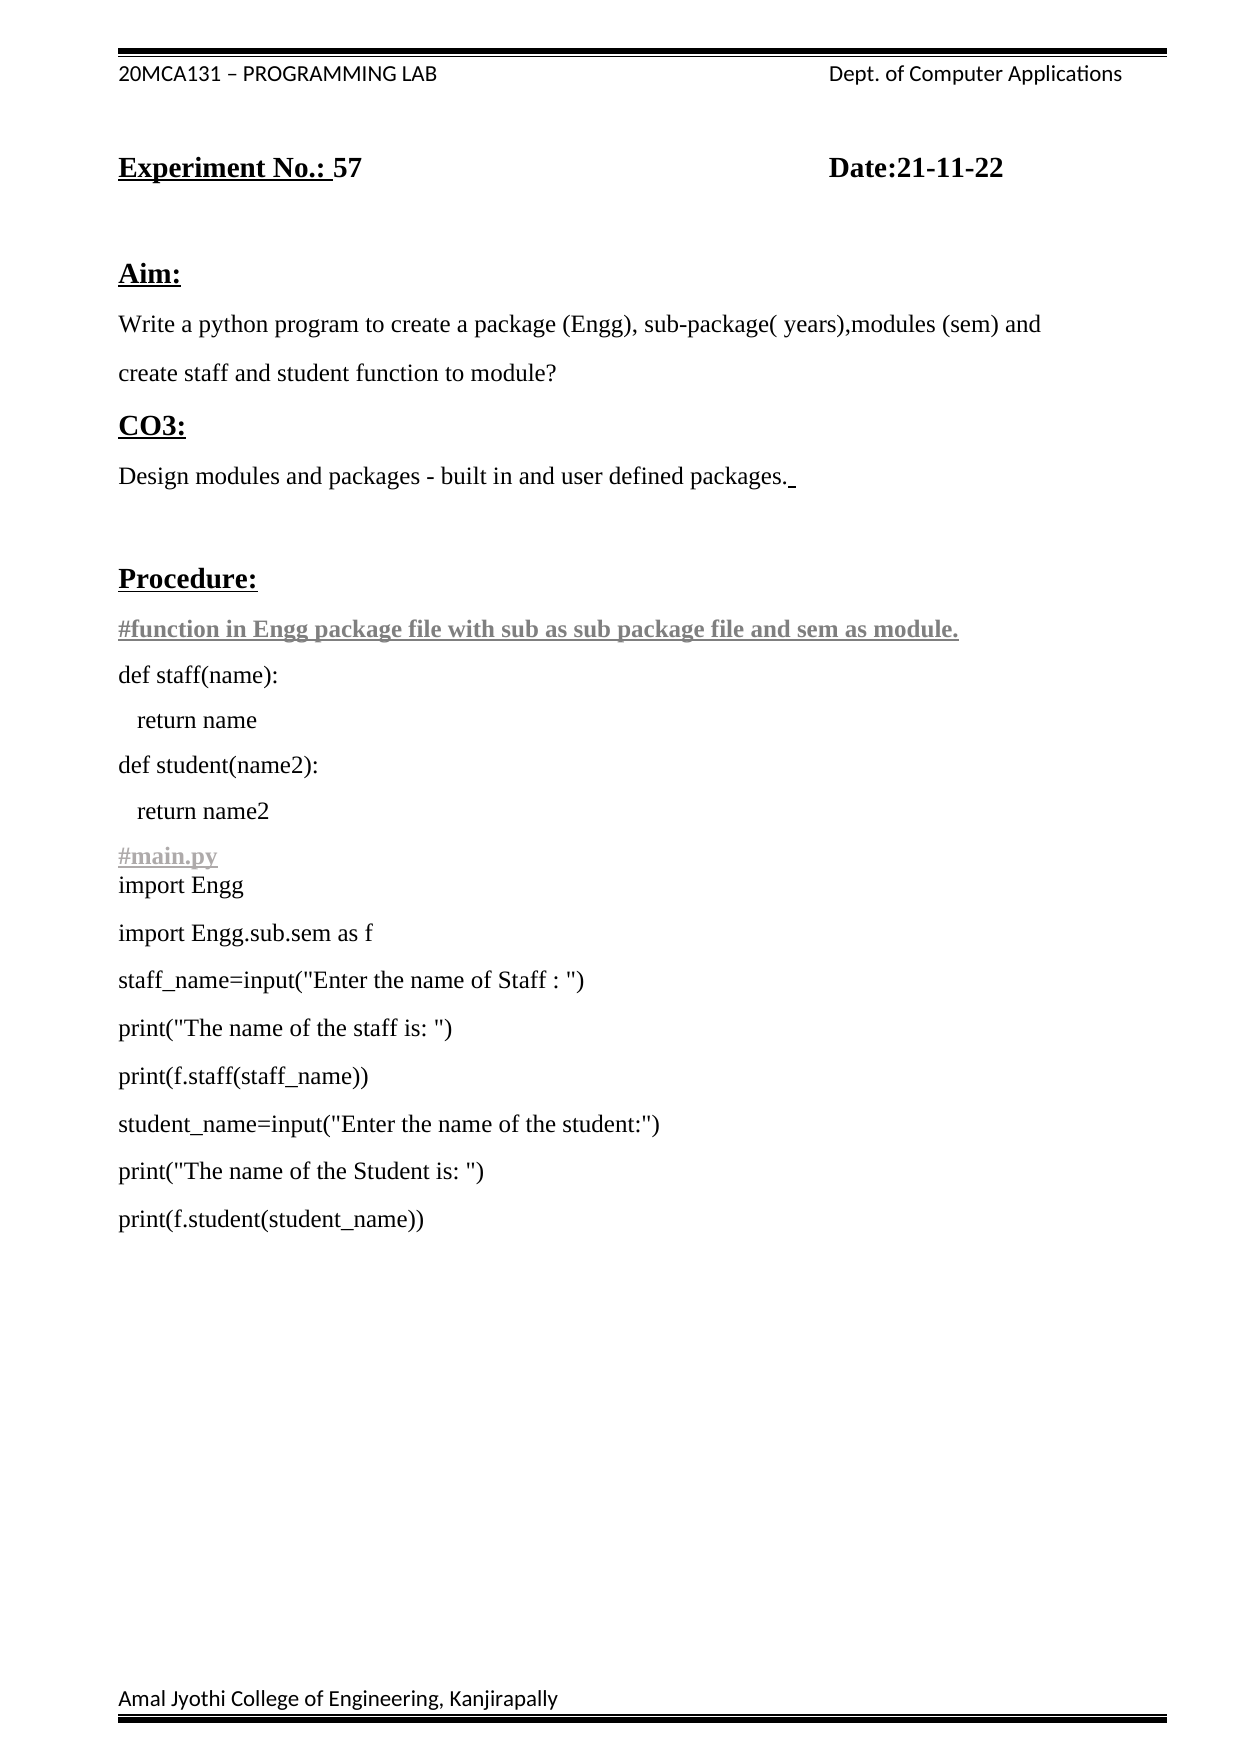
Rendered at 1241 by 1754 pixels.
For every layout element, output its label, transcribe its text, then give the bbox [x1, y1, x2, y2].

text create staff and student function to module? [118, 358, 1167, 387]
text print(f.student(student_name)) [118, 1204, 1167, 1233]
text print("The name of the staff is: ") [118, 1013, 1167, 1042]
text student_name=input("Enter the name of the student:") [118, 1109, 1167, 1137]
text import Engg.sub.sem as f [118, 918, 1167, 947]
text Experiment No.: 57 Date:21-11-22 [118, 150, 1167, 184]
text def staff(name): [118, 660, 1167, 688]
text print("The name of the Student is: ") [118, 1156, 1167, 1185]
text CO3: [118, 408, 1167, 441]
text return name2 [118, 796, 1167, 825]
text #function in Engg package file with sub as sub package file and sem as module. [118, 614, 1167, 643]
text import Engg [118, 870, 1167, 899]
text print(f.staff(staff_name)) [118, 1061, 1167, 1090]
text def student(name2): [118, 751, 1167, 779]
text Aim: [118, 256, 1167, 289]
text staff_name=input("Enter the name of Staff : ") [118, 966, 1167, 994]
text Write a python program to create a package (Engg), sub-package( years),modules (sem) and [118, 309, 1167, 337]
text Design modules and packages - built in and user defined packages. [118, 461, 1167, 489]
text return name [118, 705, 1167, 734]
text #main.py [118, 841, 1167, 870]
text Procedure: [118, 562, 1167, 595]
